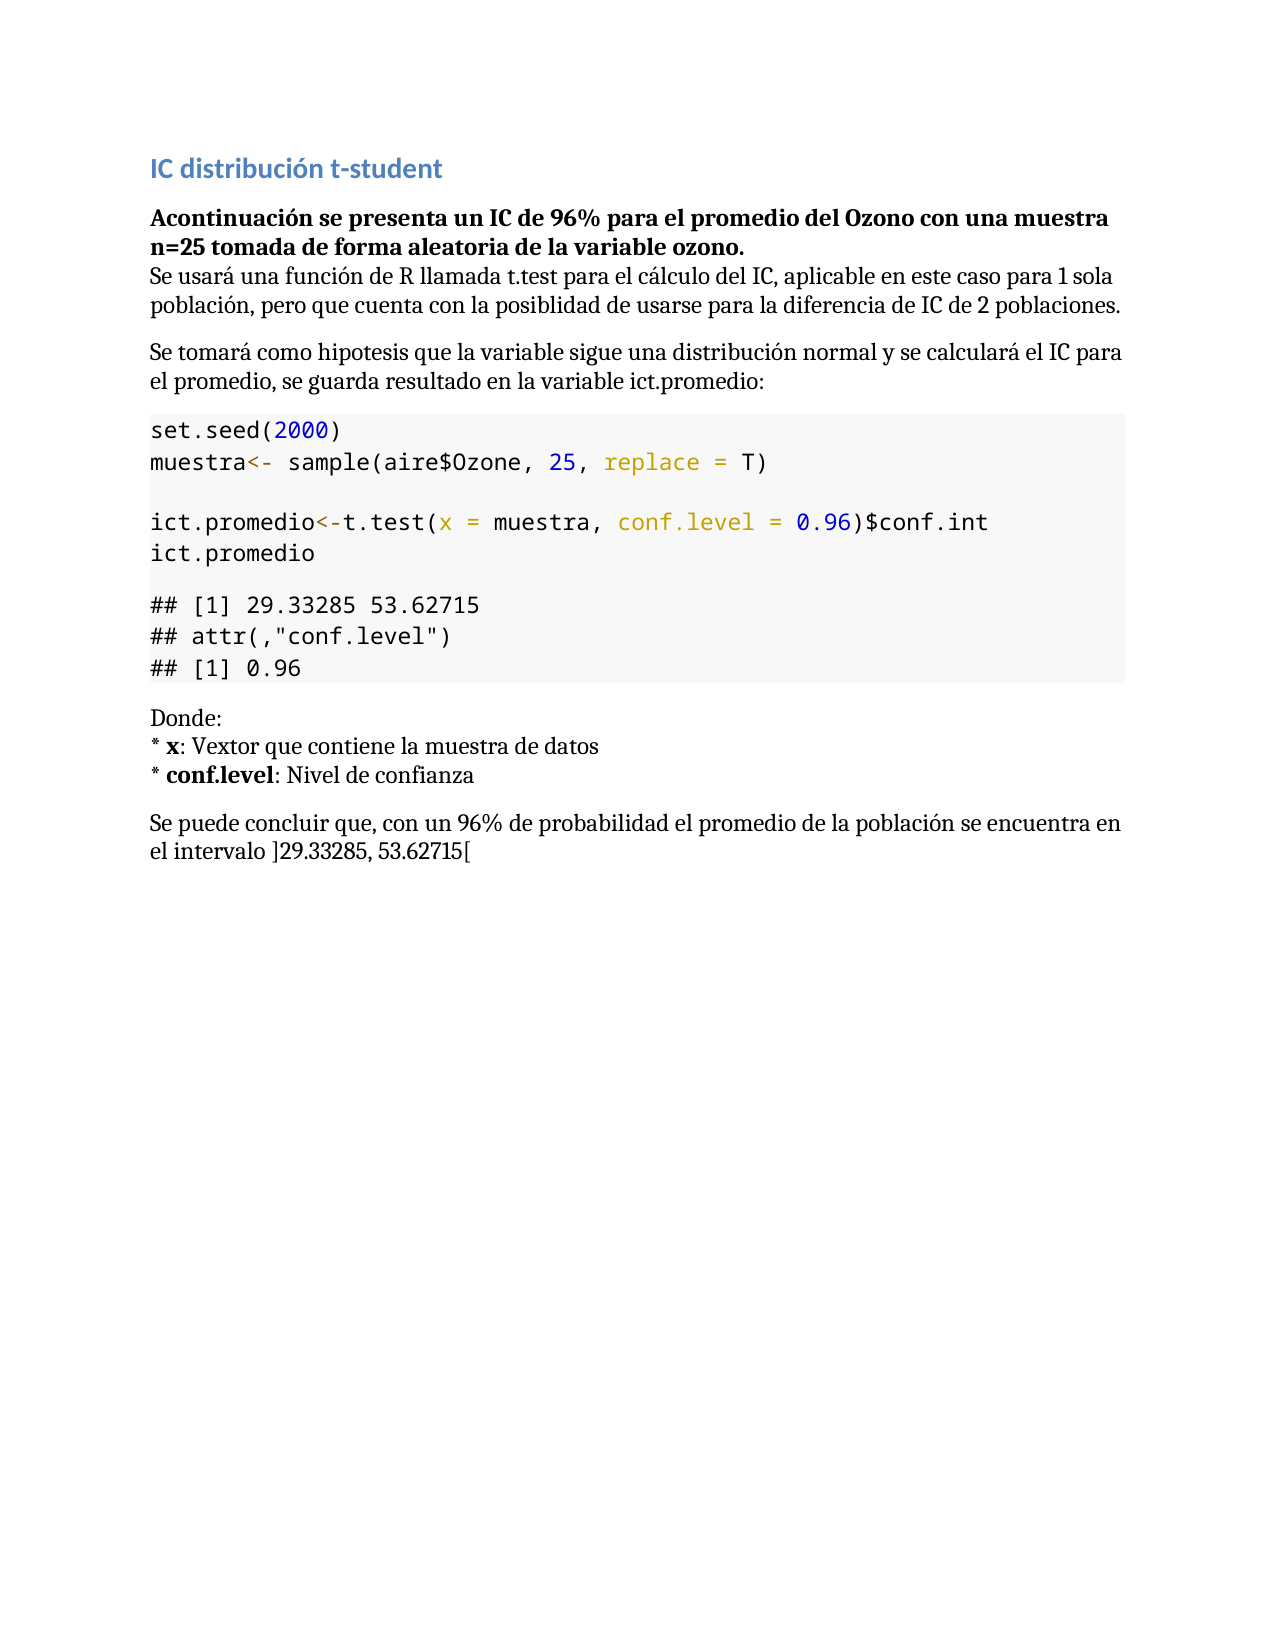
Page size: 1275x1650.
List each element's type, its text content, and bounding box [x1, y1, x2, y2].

text Acontinuación se presenta un IC de 96% para el promedio del Ozono con una muestra n=25 tomada de forma aleatoria de la variable ozono. Se usará una función de R llamada t.test para el cálculo del IC, aplicable en este caso para 1 sola población, pero que cuenta con la posiblidad de usarse para la diferencia de IC de 2 poblaciones. [150, 204, 1125, 319]
text set.seed(2000) muestra<- sample(aire$Ozone, 25, replace = T) ict.promedio<-t.test(x = muestra, conf.level = 0.96)$conf.int ict.promedio [150, 414, 1125, 568]
text Se tomará como hipotesis que la variable sigue una distribución normal y se calculará el IC para el promedio, se guarda resultado en la variable ict.promedio: [150, 338, 1125, 396]
text Donde: * x: Vextor que contiene la muestra de datos * conf.level: Nivel de confianza [150, 703, 1125, 790]
subtitle IC distribución t-student [150, 150, 1125, 186]
text Se puede concluir que, con un 96% de probabilidad el promedio de la población se encuentra en el intervalo ]29.33285, 53.62715[ [150, 808, 1125, 866]
text ## [1] 29.33285 53.62715 ## attr(,"conf.level") ## [1] 0.96 [150, 589, 1125, 683]
